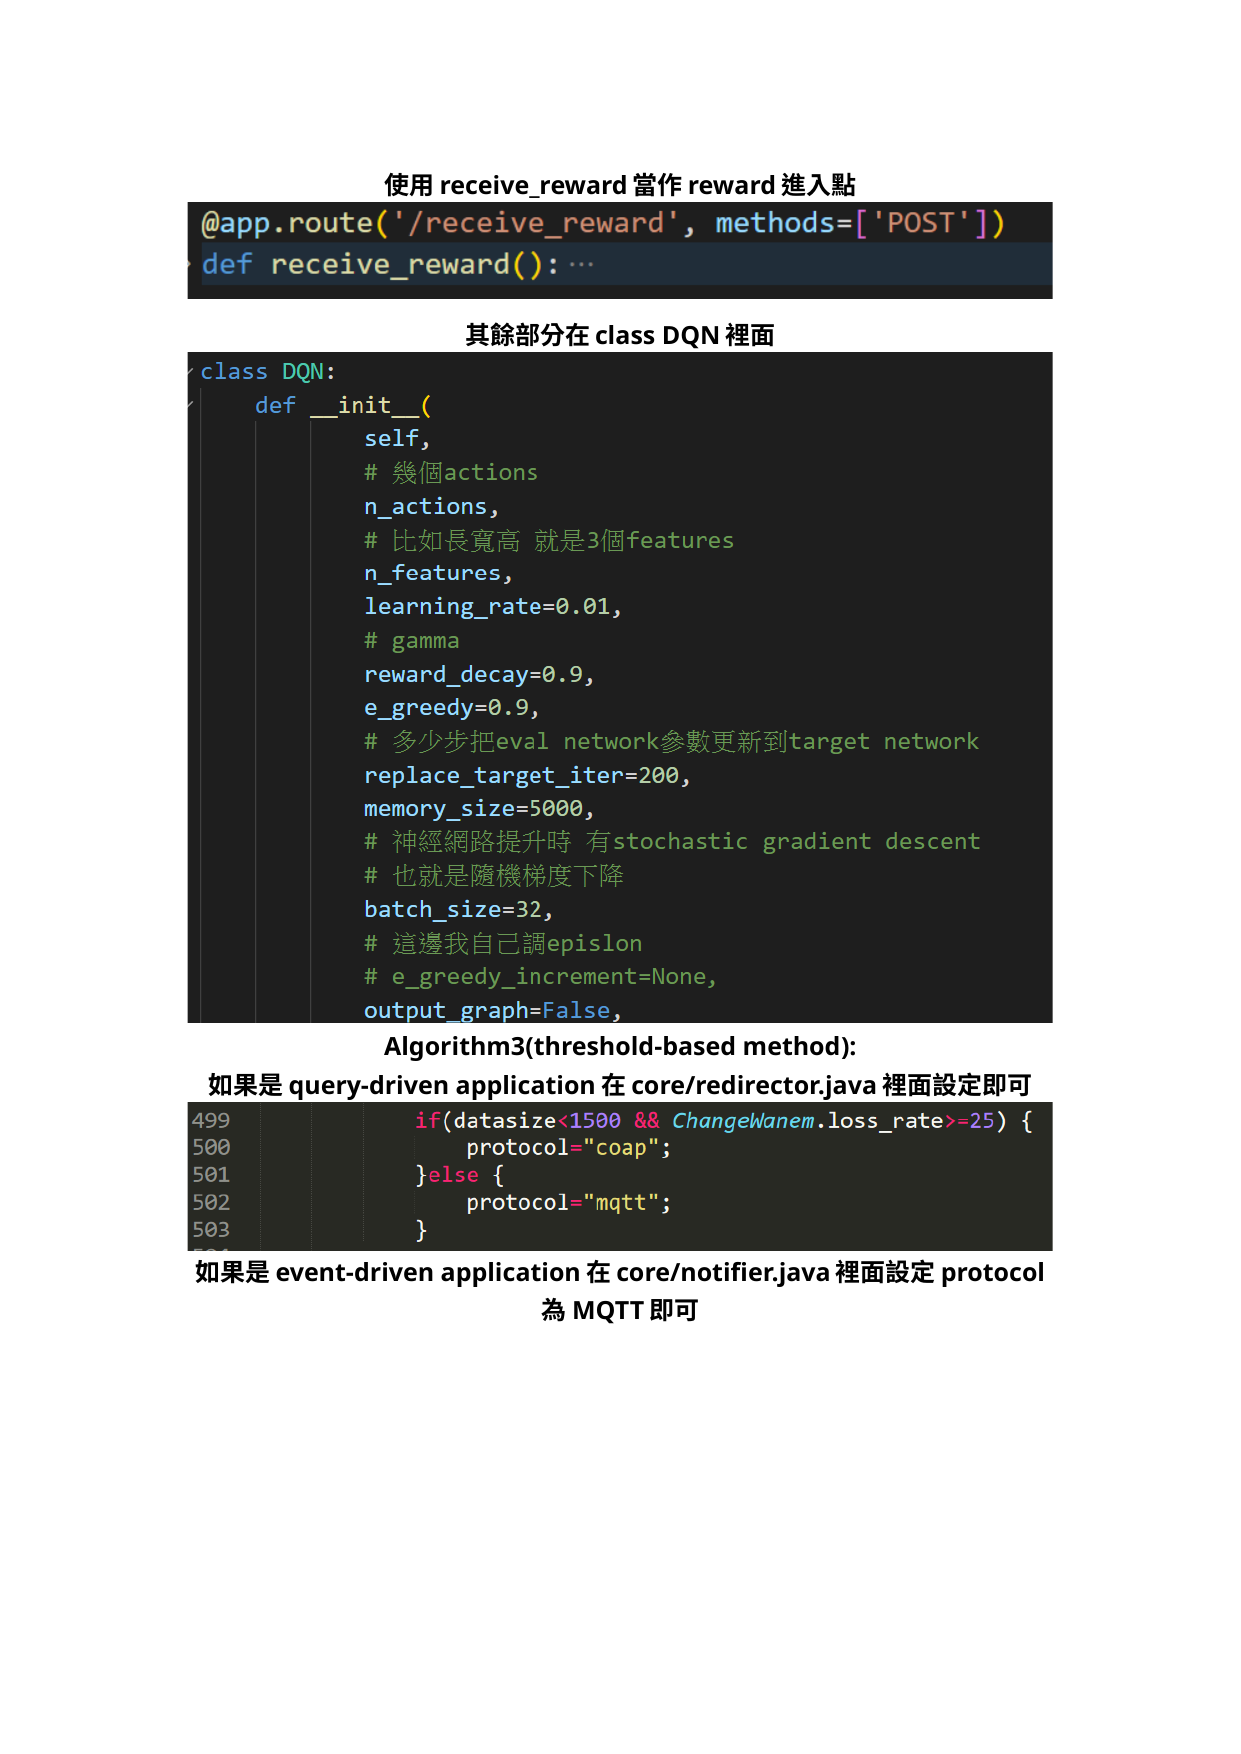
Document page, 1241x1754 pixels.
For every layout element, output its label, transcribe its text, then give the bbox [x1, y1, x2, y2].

text 如果是event-driven application在core/notifier.java裡面設定protocol為 MQTT即可 [187, 1252, 1053, 1327]
picture [187, 1102, 1053, 1251]
picture [187, 202, 1053, 299]
text 其餘部分在class DQN裡面 [187, 314, 1053, 352]
picture [187, 352, 1053, 1023]
text Algorithm3(threshold-based method): [187, 1027, 1053, 1064]
text 如果是query-driven application在core/redirector.java裡面設定即可 [187, 1064, 1053, 1102]
text 使用receive_reward當作reward進入點 [187, 164, 1053, 202]
